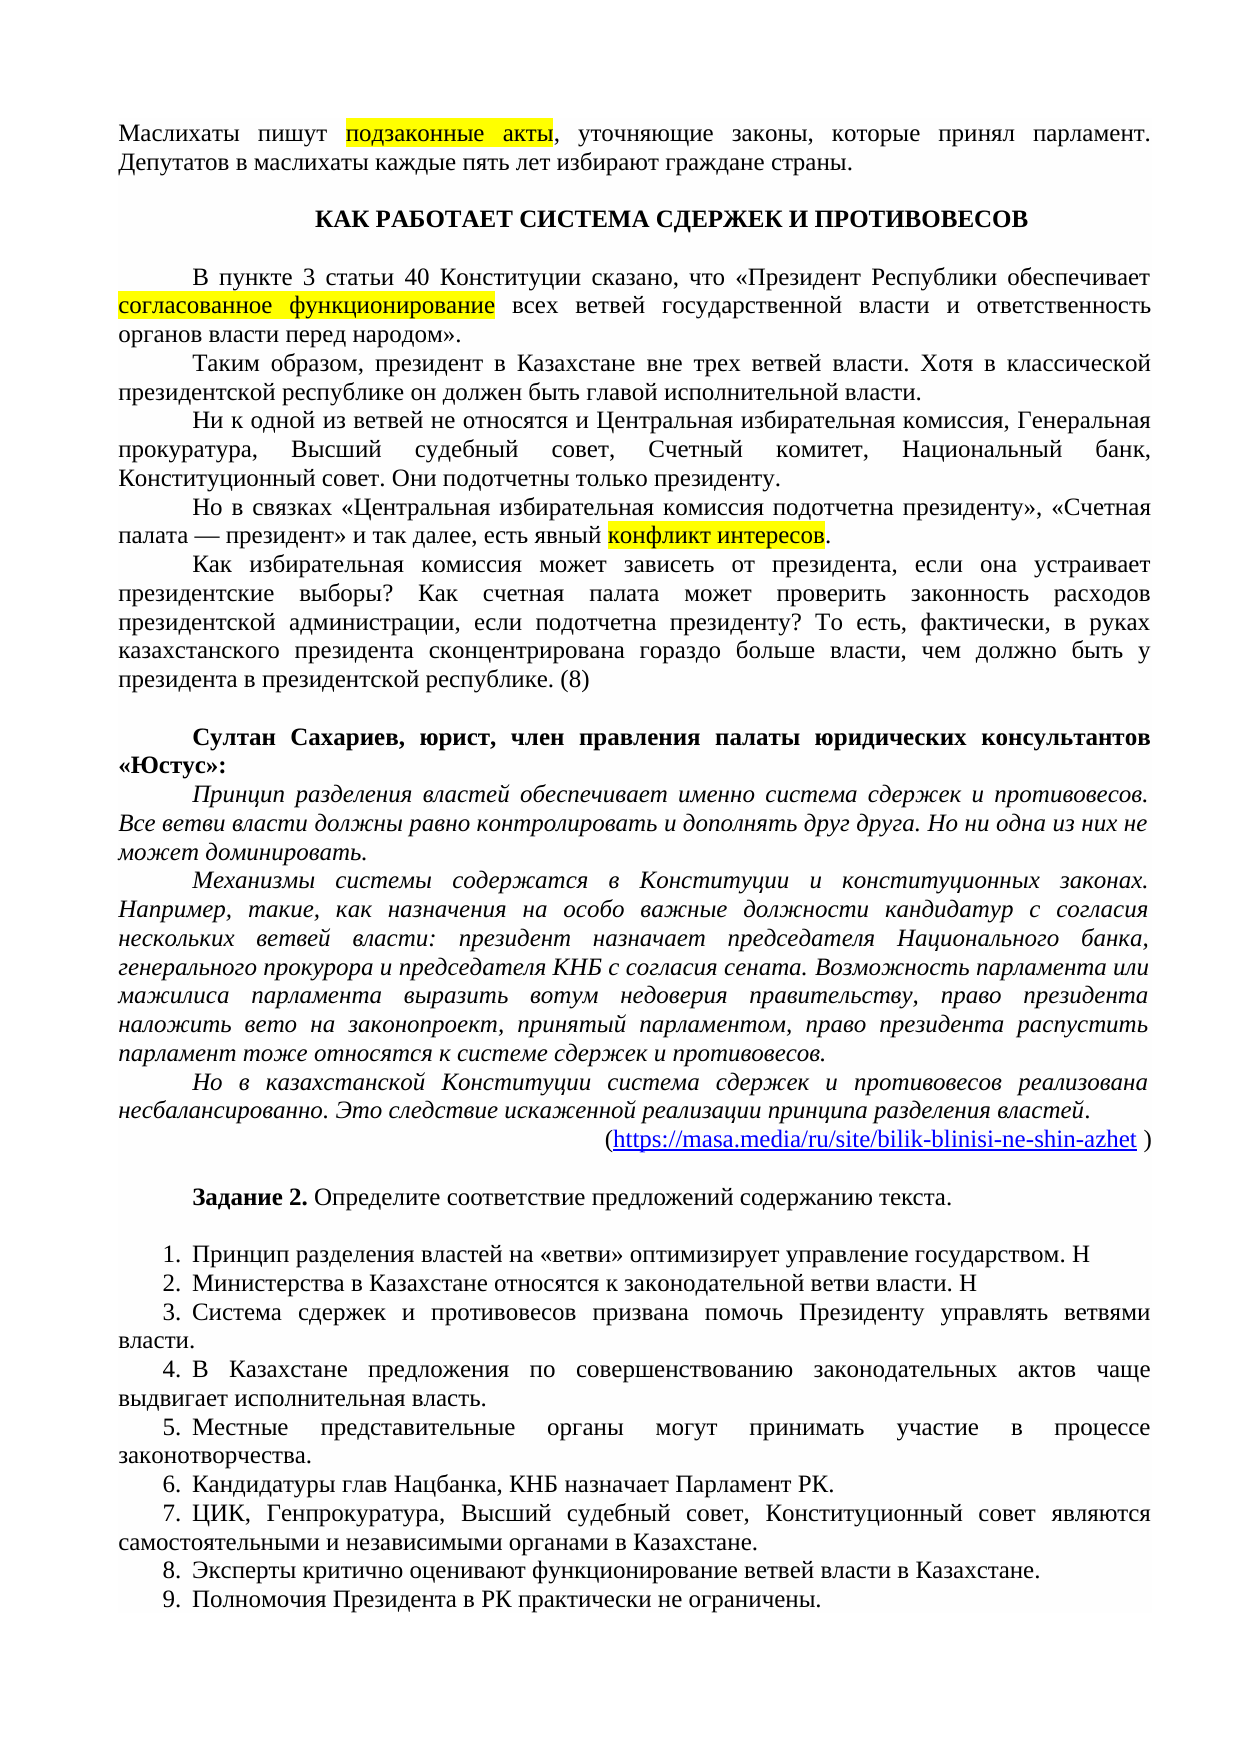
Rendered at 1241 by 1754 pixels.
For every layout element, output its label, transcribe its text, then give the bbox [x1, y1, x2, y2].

text Механизмы системы содержатся в Конституции и конституционных законах. Например, такие, как назначения на особо важные должности кандидатур с согласия нескольких ветвей власти: президент назначает председателя Национального банка, генерального прокурора и председателя КНБ с согласия сената. Возможность парламента или мажилиса парламента выразить вотум недоверия правительству, право президента наложить вето на законопроект, принятый парламентом, право президента распустить парламент тоже относятся к системе сдержек и противовесов. [118, 866, 1152, 1067]
list Эксперты критично оценивают функционирование ветвей власти в Казахстане. [118, 1556, 1152, 1584]
list ЦИК, Генпрокуратура, Высший судебный совет, Конституционный совет являются самостоятельными и независимыми органами в Казахстане. [118, 1498, 1152, 1556]
text (https://masa.media/ru/site/bilik-blinisi-ne-shin-azhet ) [118, 1124, 1152, 1153]
list Полномочия Президента в РК практически не ограничены. [118, 1584, 1152, 1613]
list Кандидатуры глав Нацбанка, КНБ назначает Парламент РК. [118, 1469, 1152, 1498]
text Принцип разделения властей обеспечивает именно система сдержек и противовесов. Все ветви власти должны равно контролировать и дополнять друг друга. Но ни одна из них не может доминировать. [118, 779, 1152, 866]
text Как избирательная комиссия может зависеть от президента, если она устраивает президентские выборы? Как счетная палата может проверить законность расходов президентской администрации, если подотчетна президенту? То есть, фактически, в руках казахстанского президента сконцентрирована гораздо больше власти, чем должно быть у президента в президентской республике. (8) [118, 549, 1152, 693]
list Система сдержек и противовесов призвана помочь Президенту управлять ветвями власти. [118, 1297, 1152, 1354]
text Ни к одной из ветвей не относятся и Центральная избирательная комиссия, Генеральная прокуратура, Высший судебный совет, Счетный комитет, Национальный банк, Конституционный совет. Они подотчетны только президенту. [118, 406, 1152, 492]
text В пункте 3 статьи 40 Конституции сказано, что «Президент Республики обеспечивает согласованное функционирование всех ветвей государственной власти и ответственность органов власти перед народом». [118, 262, 1152, 348]
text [118, 118, 1152, 176]
list Принцип разделения властей на «ветви» оптимизирует управление государством. Н [118, 1239, 1152, 1268]
list Местные представительные органы могут принимать участие в процессе законотворчества. [118, 1412, 1152, 1469]
text Но в казахстанской Конституции система сдержек и противовесов реализована несбалансированно. Это следствие искаженной реализации принципа разделения властей. [118, 1067, 1152, 1124]
text Султан Сахариев, юрист, член правления палаты юридических консультантов «Юстус»: [118, 722, 1152, 779]
list В Казахстане предложения по совершенствованию законодательных актов чаще выдвигает исполнительная власть. [118, 1354, 1152, 1412]
text Задание 2. Определите соответствие предложений содержанию текста. [118, 1182, 1152, 1211]
text Но в связках «Центральная избирательная комиссия подотчетна президенту», «Счетная палата — президент» и так далее, есть явный конфликт интересов. [118, 492, 1152, 549]
list Министерства в Казахстане относятся к законодательной ветви власти. Н [118, 1268, 1152, 1297]
text Таким образом, президент в Казахстане вне трех ветвей власти. Хотя в классической президентской республике он должен быть главой исполнительной власти. [118, 348, 1152, 406]
text КАК РАБОТАЕТ СИСТЕМА СДЕРЖЕК И ПРОТИВОВЕСОВ [118, 204, 1152, 233]
